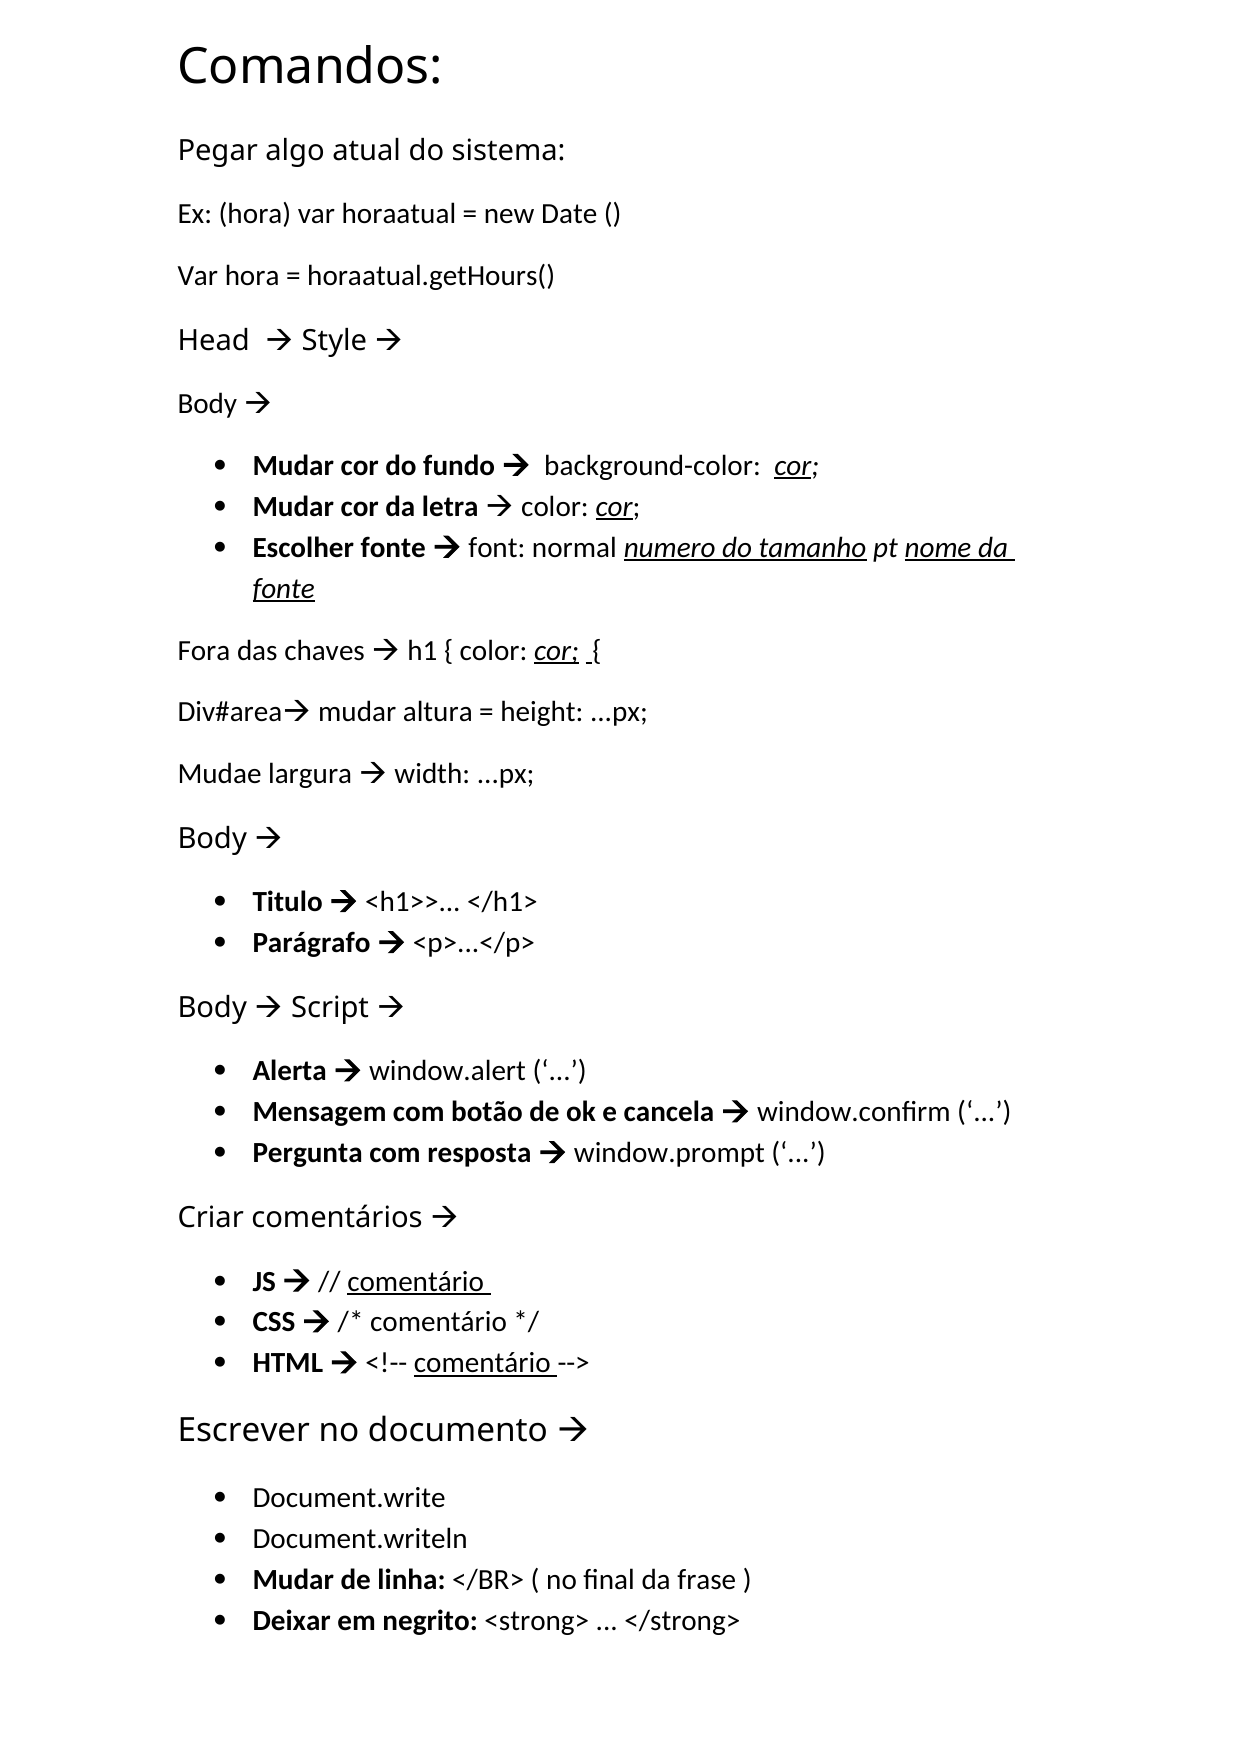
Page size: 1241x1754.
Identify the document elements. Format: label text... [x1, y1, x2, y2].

text Body [177, 385, 1063, 421]
list Document.writeln [215, 1520, 1063, 1556]
list Parágrafo <p>...</p> [215, 924, 1063, 960]
list Deixar em negrito: <strong> ... </strong> [215, 1602, 1063, 1638]
list Mudar de linha: </BR> ( no final da frase ) [215, 1561, 1063, 1597]
text Body Script [177, 986, 1063, 1026]
list Mudar cor do fundo background-color: cor; [215, 447, 1063, 483]
text Var hora = horaatual.getHours() [177, 257, 1063, 293]
list Alerta window.alert (‘...’) [215, 1052, 1063, 1088]
text Body [177, 817, 1063, 857]
list Titulo <h1>>... </h1> [215, 883, 1063, 919]
text Fora das chaves h1 { color: cor; { [177, 632, 1063, 667]
text Div#area mudar altura = height: ...px; [177, 693, 1063, 729]
list JS // comentário [215, 1263, 1063, 1298]
text Escrever no documento [177, 1406, 1063, 1452]
list Mensagem com botão de ok e cancela window.confirm (‘...’) [215, 1093, 1063, 1129]
list HTML <!-- comentário --> [215, 1344, 1063, 1380]
text Ex: (hora) var horaatual = new Date () [177, 195, 1063, 231]
list CSS /* comentário */ [215, 1303, 1063, 1339]
text Mudae largura width: ...px; [177, 755, 1063, 791]
list Pergunta com resposta window.prompt (‘...’) [215, 1134, 1063, 1170]
text Pegar algo atual do sistema: [177, 129, 1063, 168]
list Mudar cor da letra color: cor; [215, 488, 1063, 523]
list Escolher fonte font: normal numero do tamanho pt nome da fonte [215, 529, 1063, 605]
text Comandos: [177, 29, 1063, 98]
text Head Style [177, 319, 1063, 358]
text Criar comentários [177, 1196, 1063, 1236]
list Document.write [215, 1479, 1063, 1515]
